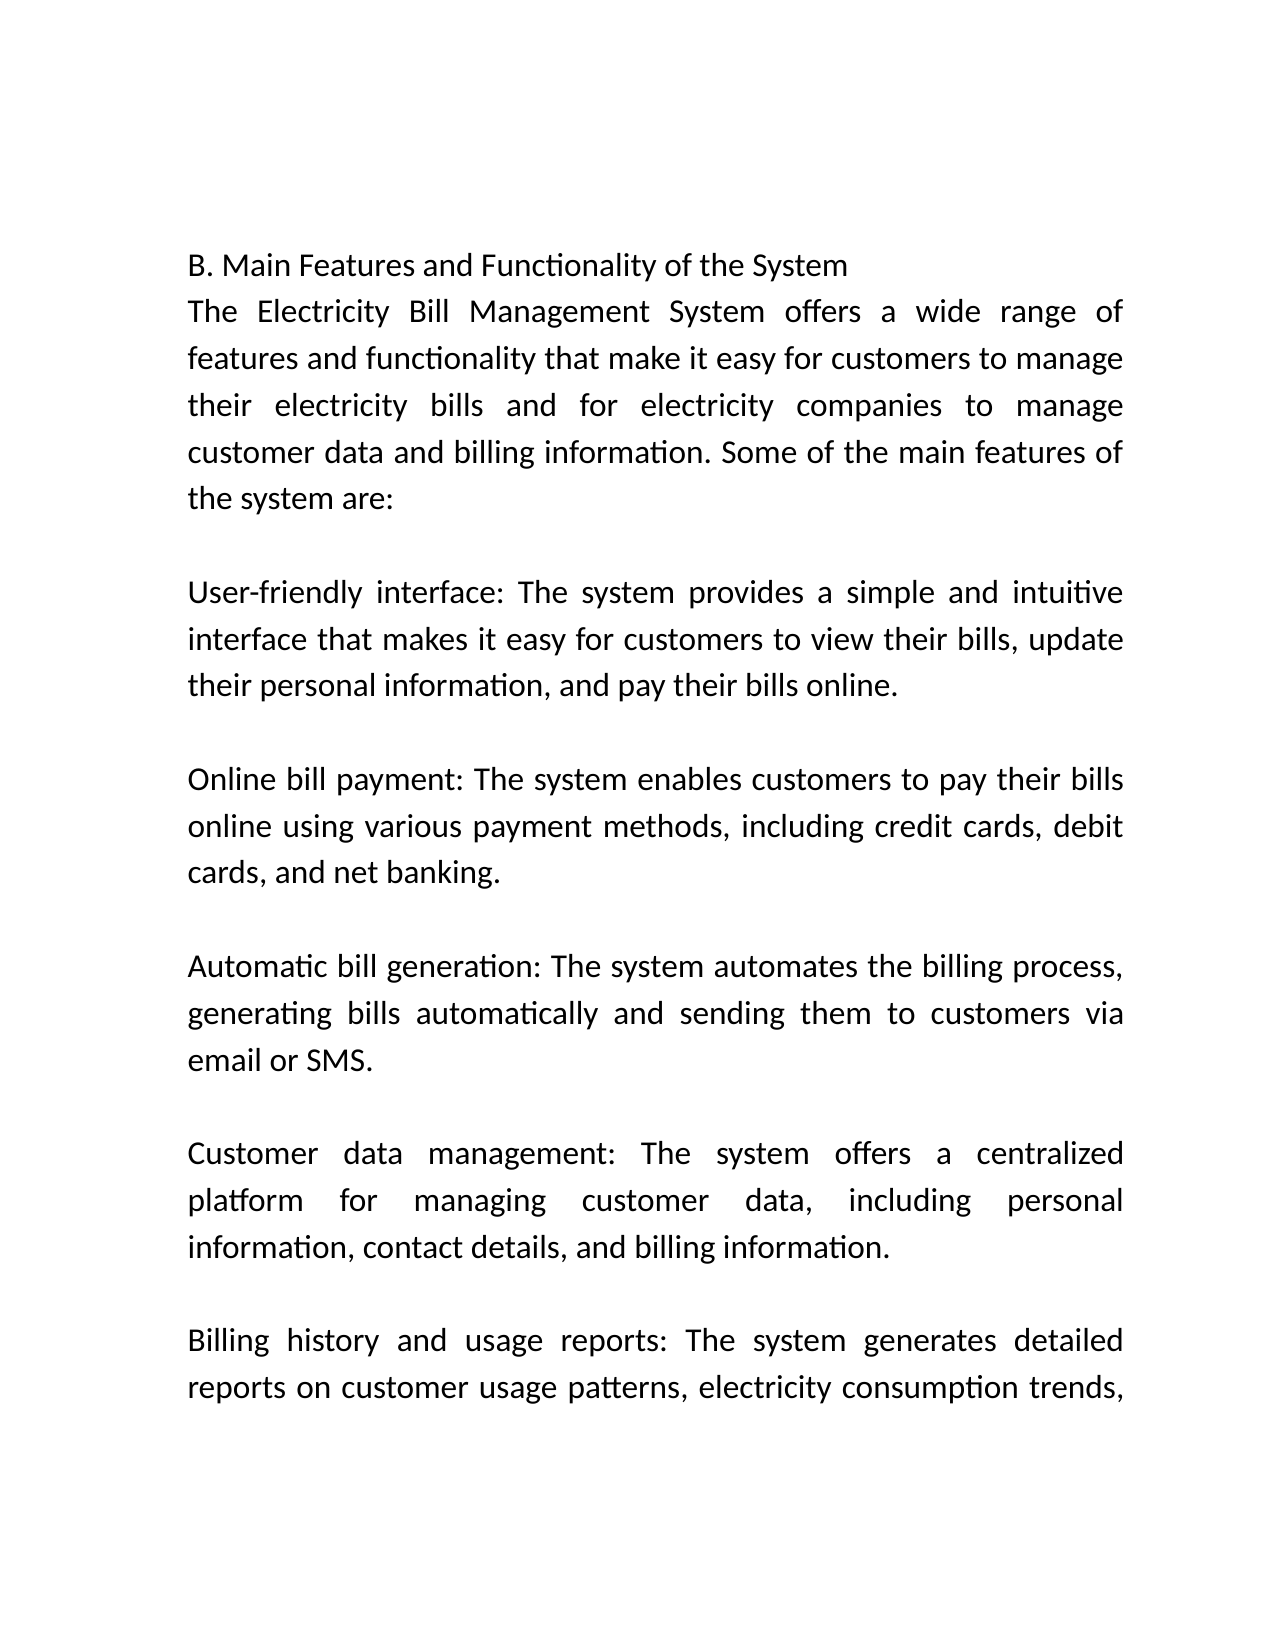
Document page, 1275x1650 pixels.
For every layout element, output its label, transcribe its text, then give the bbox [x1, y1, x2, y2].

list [187, 1319, 1125, 1407]
list Online bill payment: The system enables customers to pay their bills online using various payment methods, including credit cards, debit cards, and net banking. [187, 758, 1125, 892]
list Customer data management: The system offers a centralized platform for managing customer data, including personal information, contact details, and billing information. [187, 1132, 1125, 1266]
list User-friendly interface: The system provides a simple and intuitive interface that makes it easy for customers to view their bills, update their personal information, and pay their bills online. [187, 571, 1125, 705]
list The Electricity Bill Management System offers a wide range of features and functionality that make it easy for customers to manage their electricity bills and for electricity companies to manage customer data and billing information. Some of the main features of the system are: [187, 290, 1125, 518]
list Automatic bill generation: The system automates the billing process, generating bills automatically and sending them to customers via email or SMS. [187, 945, 1125, 1079]
list B. Main Features and Functionality of the System [187, 243, 1125, 284]
